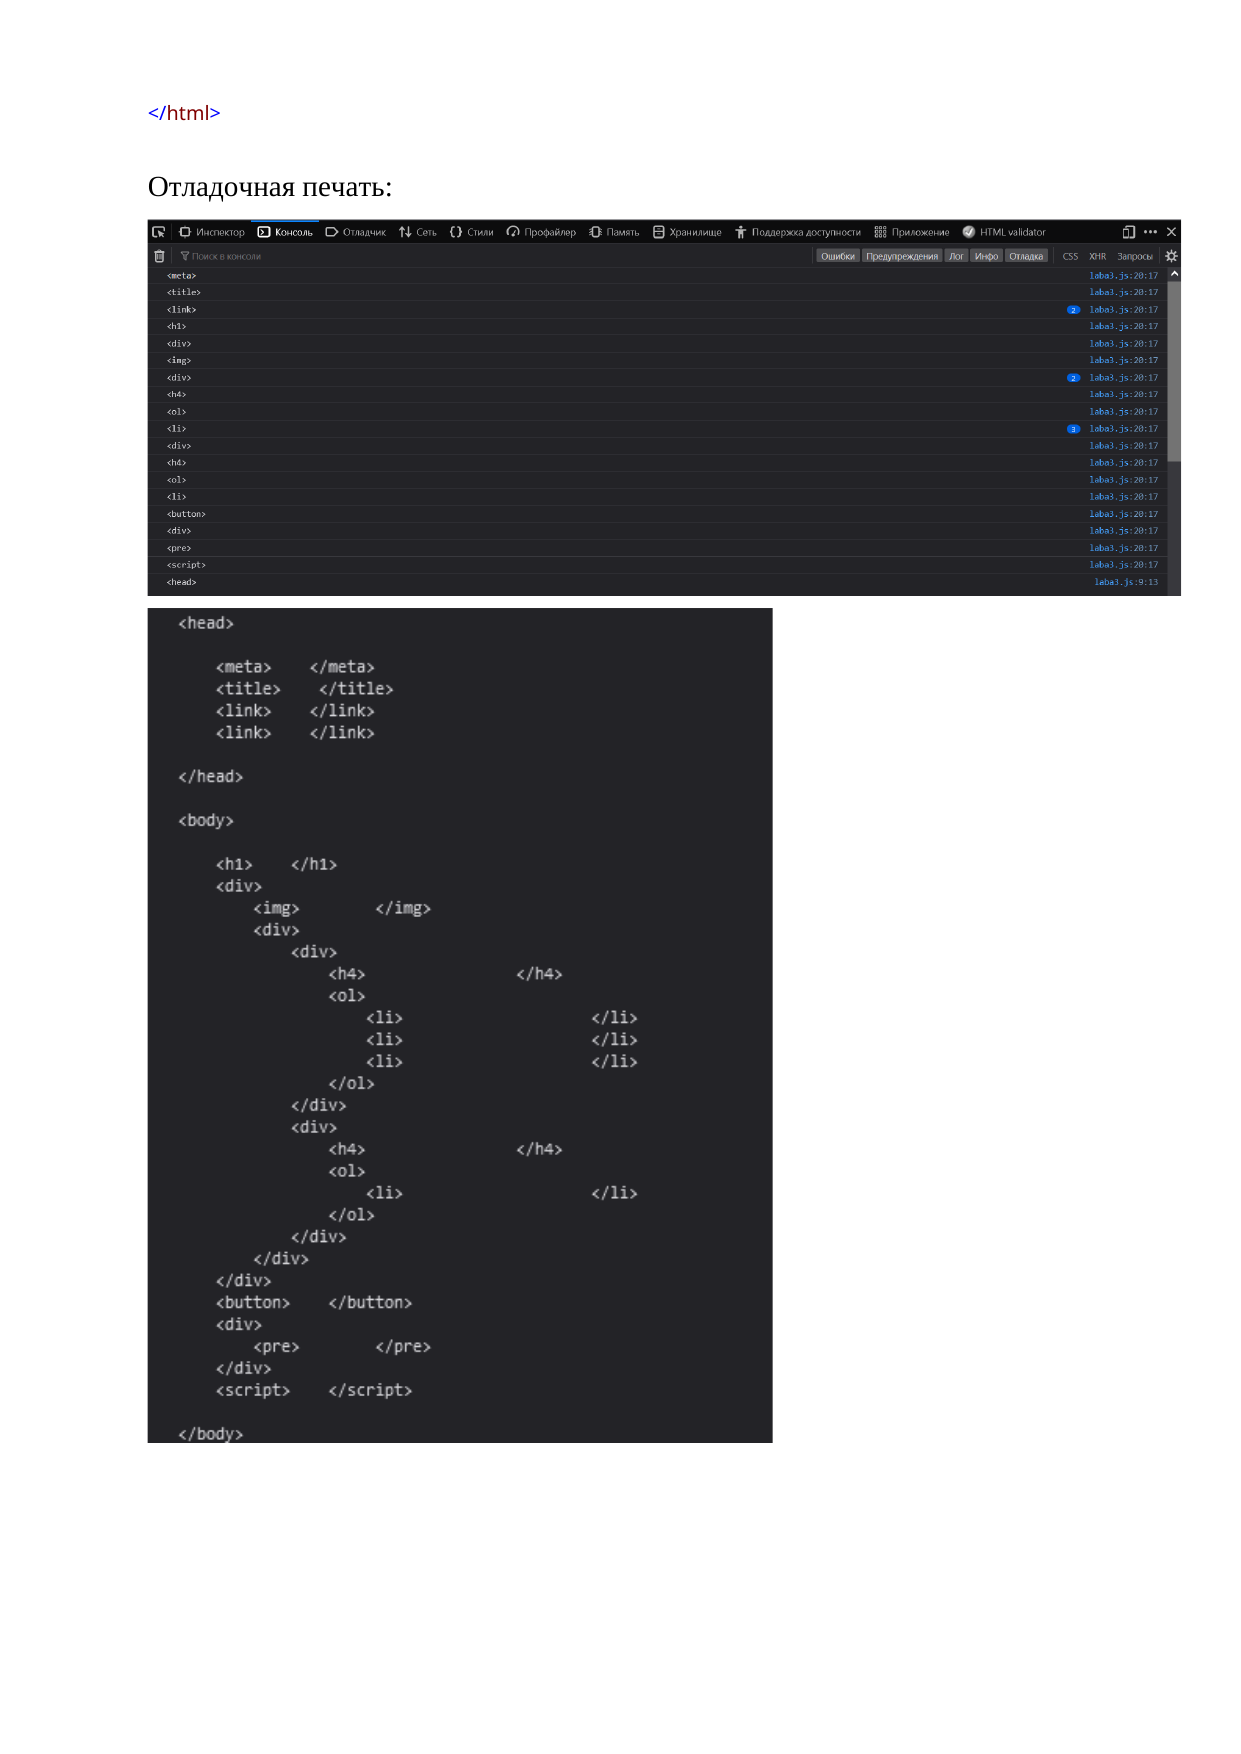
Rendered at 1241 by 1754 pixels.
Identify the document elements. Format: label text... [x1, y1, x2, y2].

picture [147, 608, 773, 1443]
text </html> [148, 99, 1181, 126]
text Отладочная печать: [148, 169, 1181, 202]
picture [147, 218, 1182, 596]
